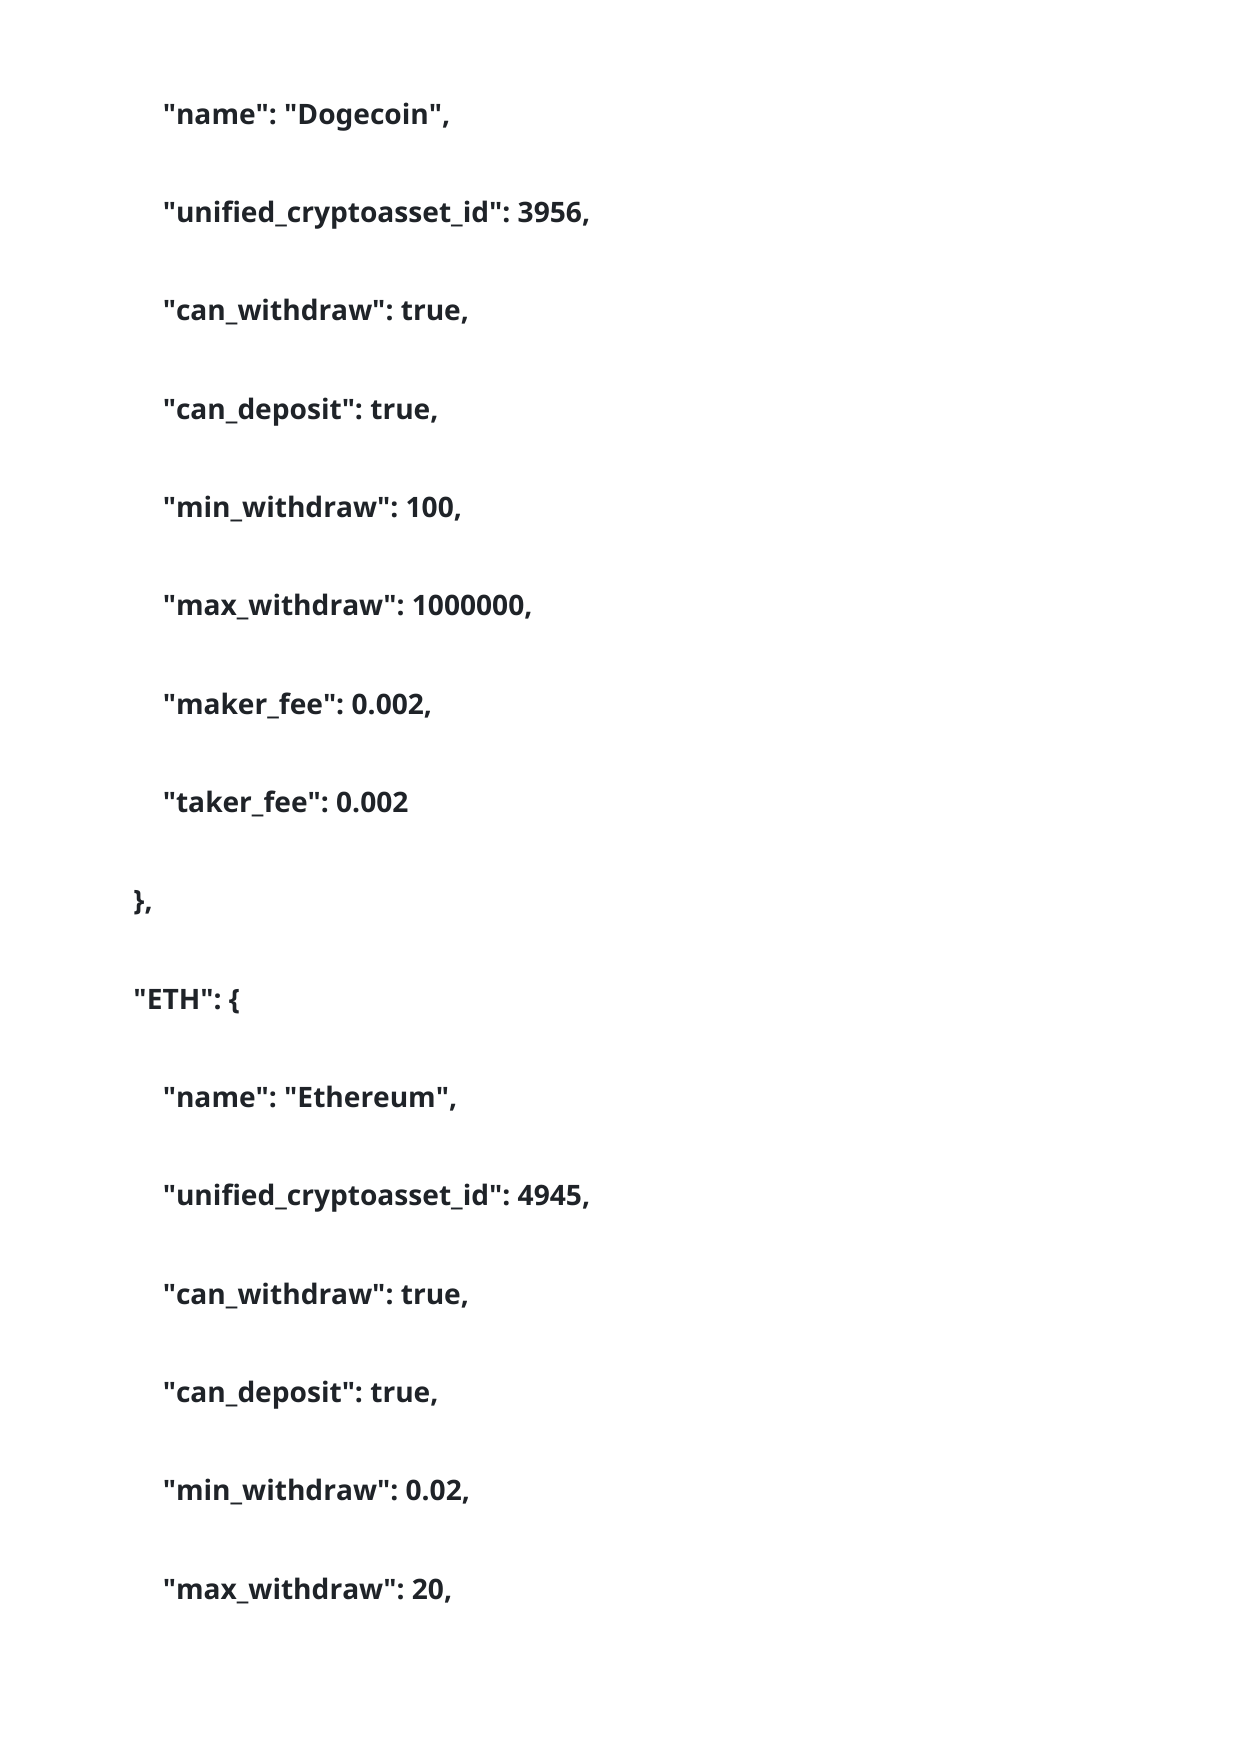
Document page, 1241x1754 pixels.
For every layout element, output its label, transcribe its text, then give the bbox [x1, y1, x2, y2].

text "taker_fee": 0.002 [75, 769, 1165, 834]
text "max_withdraw": 20, [75, 1556, 1165, 1621]
text "min_withdraw": 100, [75, 474, 1165, 539]
text "can_deposit": true, [75, 1359, 1165, 1424]
text "maker_fee": 0.002, [75, 671, 1165, 736]
text "can_withdraw": true, [75, 1261, 1165, 1326]
text "max_withdraw": 1000000, [75, 572, 1165, 637]
text "unified_cryptoasset_id": 3956, [75, 179, 1165, 244]
text "unified_cryptoasset_id": 4945, [75, 1162, 1165, 1227]
text "name": "Dogecoin", [75, 81, 1165, 146]
text "can_deposit": true, [75, 376, 1165, 441]
text "can_withdraw": true, [75, 277, 1165, 342]
text "min_withdraw": 0.02, [75, 1457, 1165, 1522]
text }, [75, 867, 1165, 932]
text "ETH": { [75, 966, 1165, 1031]
text "name": "Ethereum", [75, 1064, 1165, 1129]
